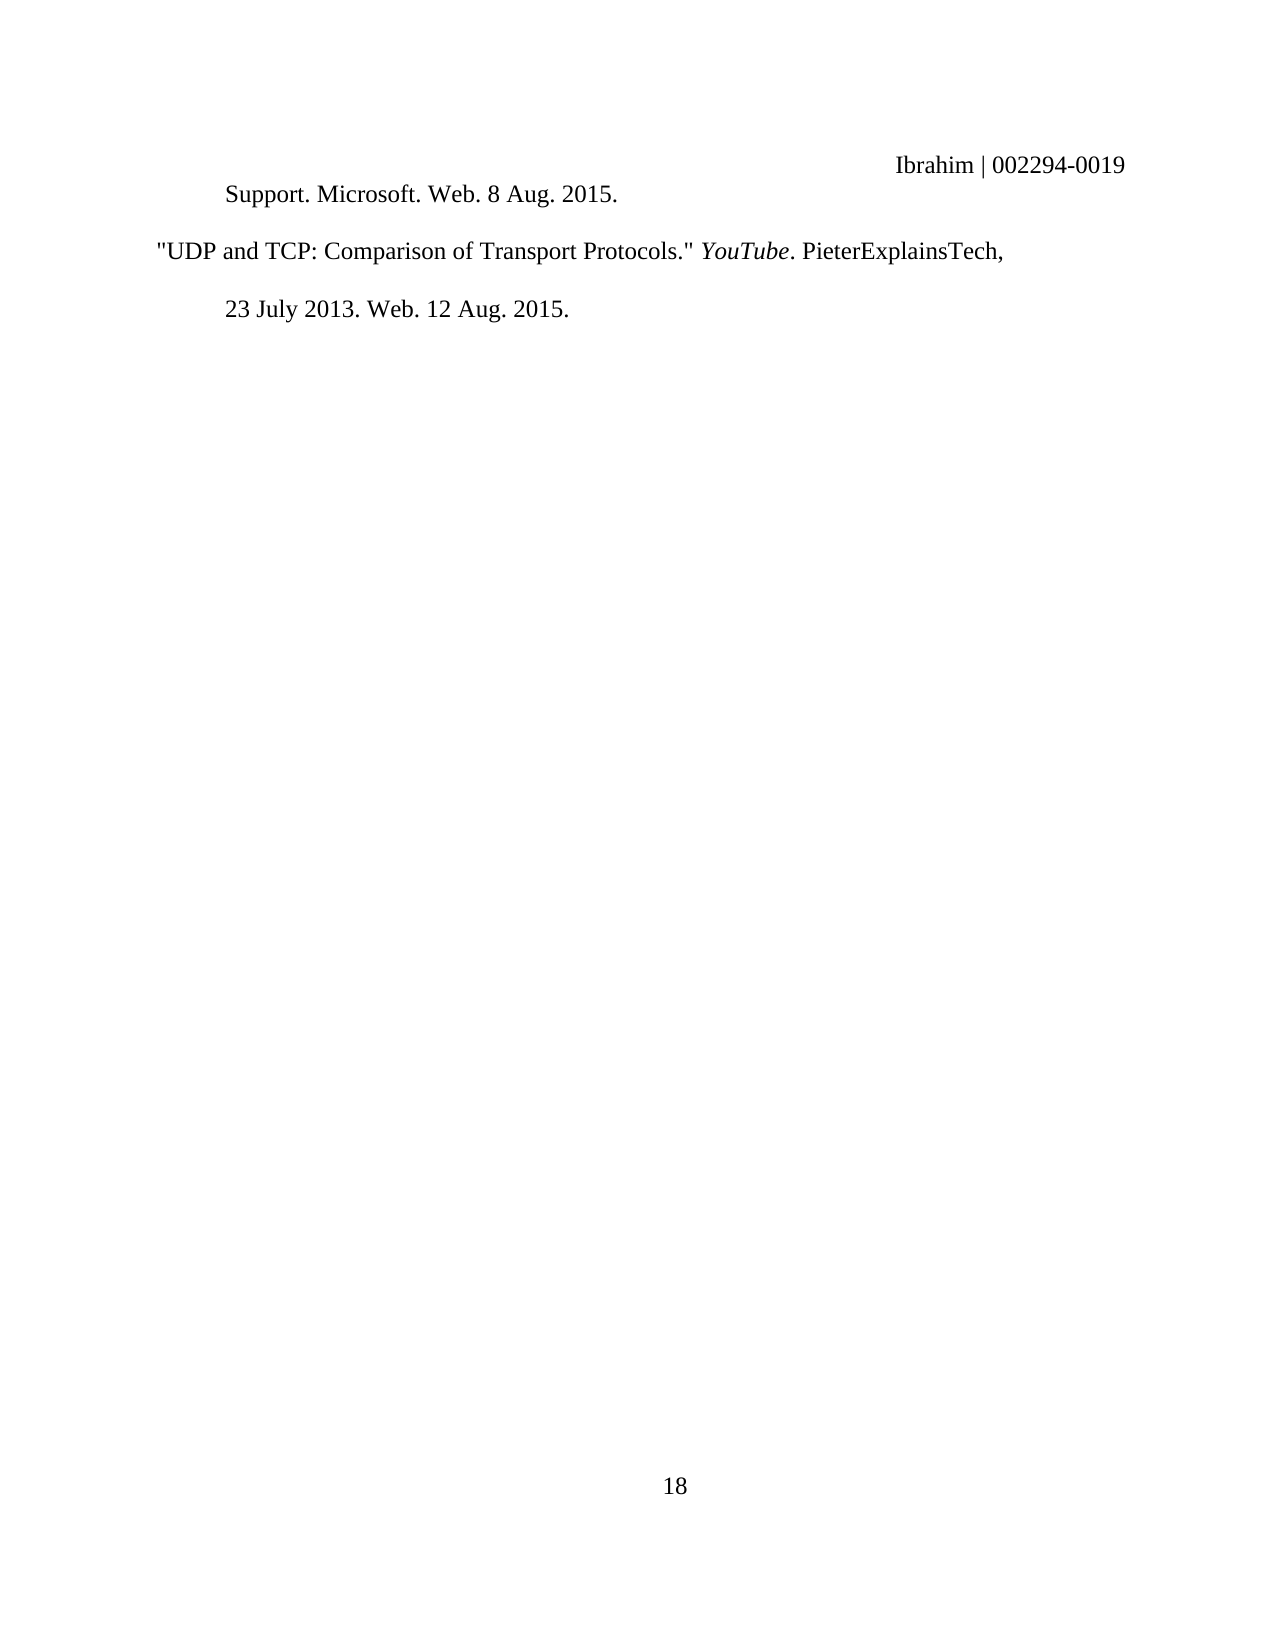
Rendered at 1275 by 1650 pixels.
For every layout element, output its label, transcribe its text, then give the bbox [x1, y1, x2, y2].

text Support. Microsoft. Web. 8 Aug. 2015. [150, 179, 1125, 207]
text "UDP and TCP: Comparison of Transport Protocols." YouTube. PieterExplainsTech, [150, 236, 1125, 265]
text 23 July 2013. Web. 12 Aug. 2015. [150, 294, 1125, 322]
